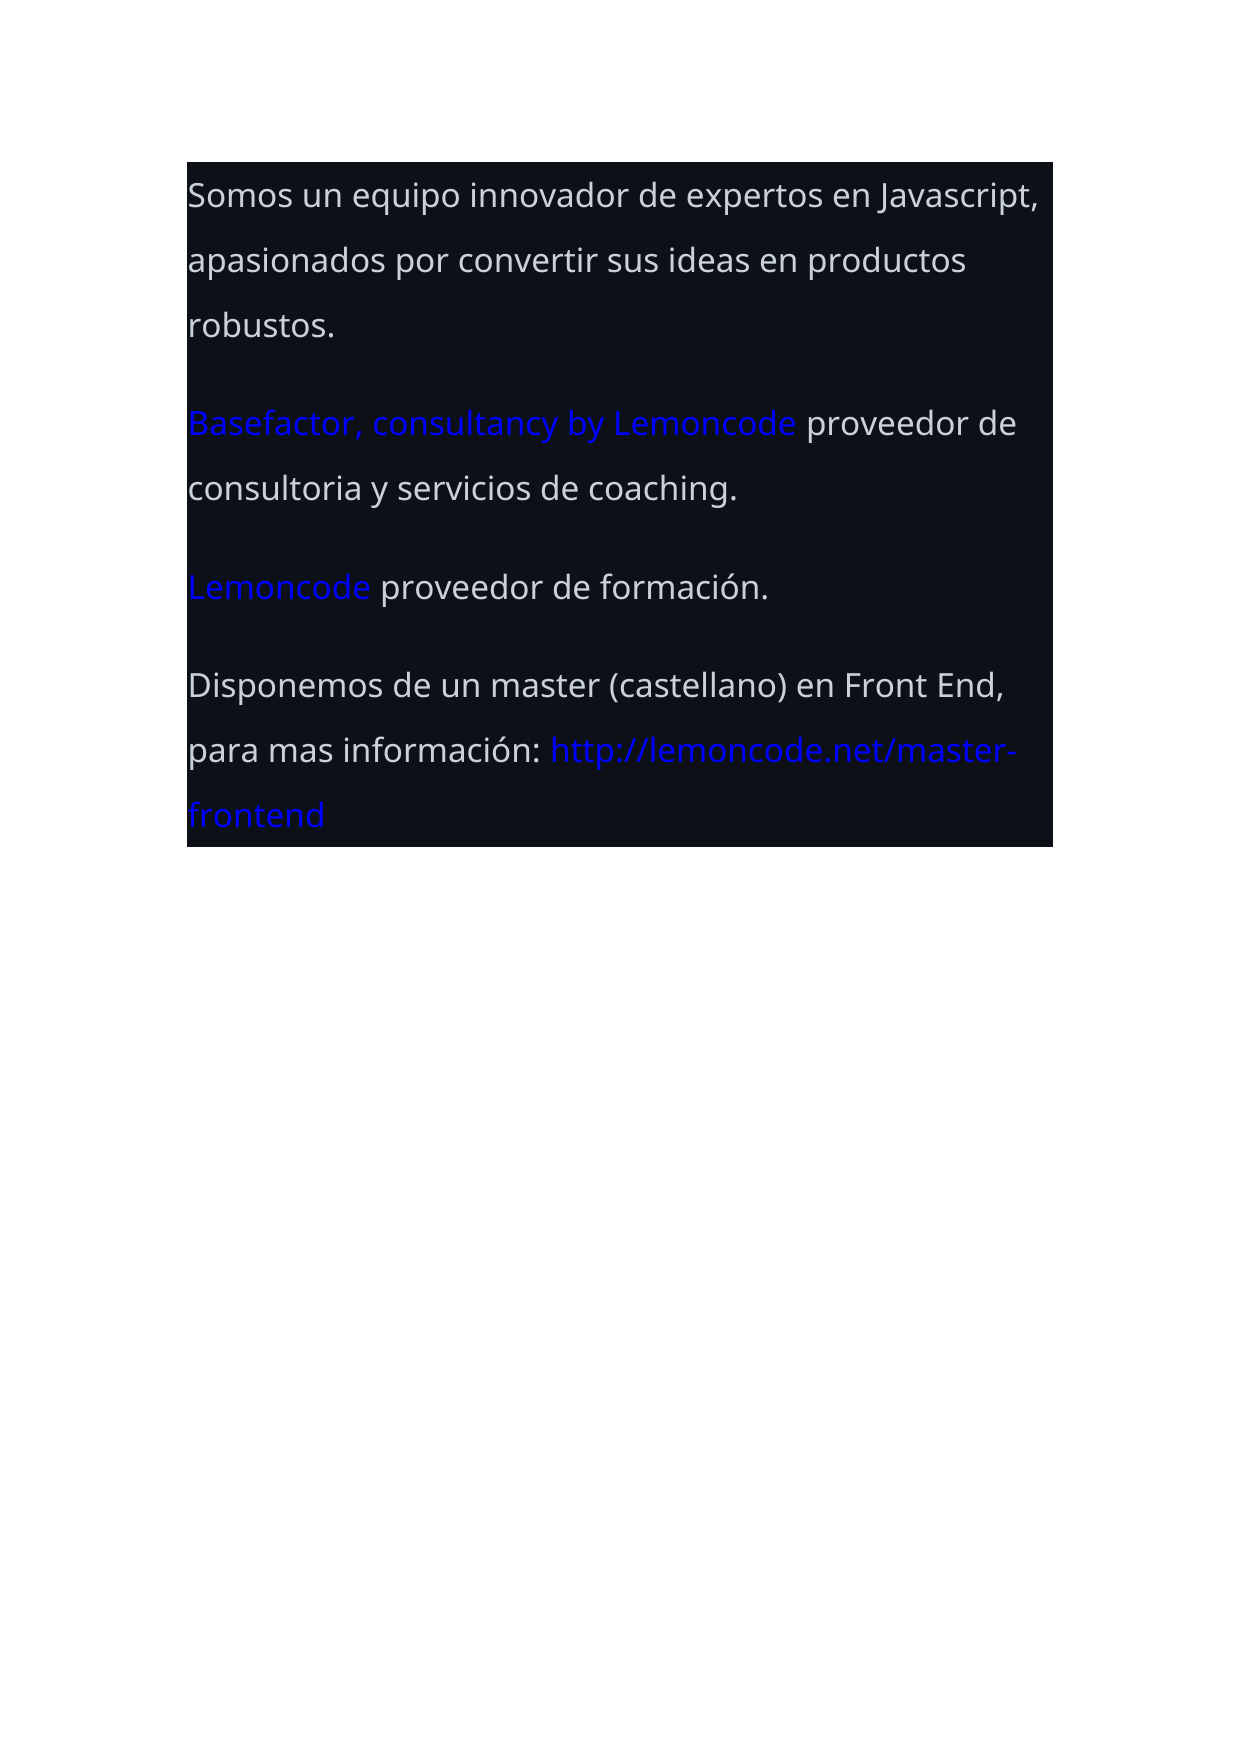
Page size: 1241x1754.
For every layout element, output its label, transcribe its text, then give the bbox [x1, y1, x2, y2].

text Somos un equipo innovador de expertos en Javascript, apasionados por convertir sus ideas en productos robustos. [187, 162, 1053, 357]
text Lemoncode proveedor de formación. [187, 554, 1053, 619]
text Basefactor, consultancy by Lemoncode proveedor de consultoria y servicios de coaching. [187, 390, 1053, 520]
text Disponemos de un master (castellano) en Front End, para mas información: http://lemoncode.net/master-frontend [187, 652, 1053, 847]
